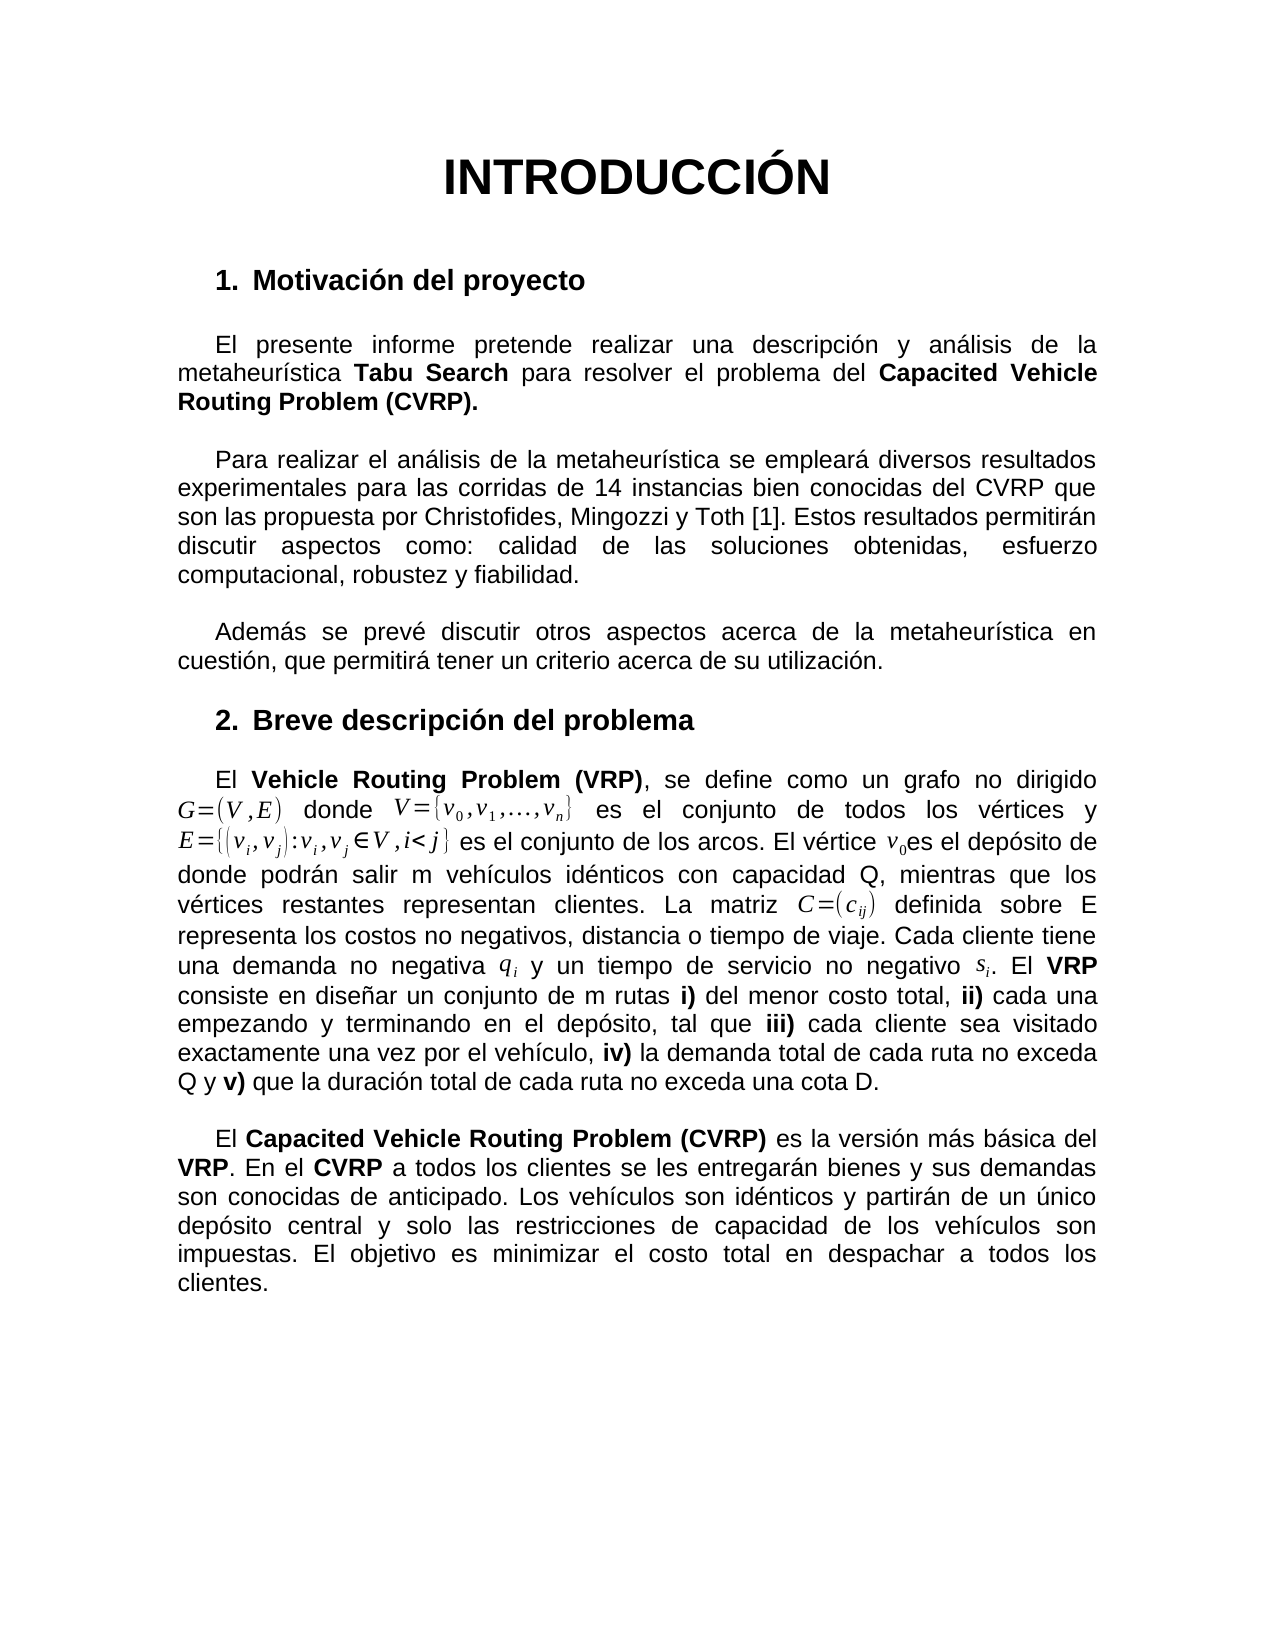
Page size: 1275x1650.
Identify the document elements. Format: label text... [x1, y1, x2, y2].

text Además se prevé discutir otros aspectos acerca de la metaheurística en cuestión, que permitirá tener un criterio acerca de su utilización. [177, 617, 1098, 675]
text INTRODUCCIÓN [177, 148, 1098, 205]
text El Capacited Vehicle Routing Problem (CVRP) es la versión más básica del VRP. En el CVRP a todos los clientes se les entregarán bienes y sus demandas son conocidas de anticipado. Los vehículos son idénticos y partirán de un único depósito central y solo las restricciones de capacidad de los vehículos son impuestas. El objetivo es minimizar el costo total en despachar a todos los clientes. [177, 1124, 1098, 1297]
list Breve descripción del problema [215, 703, 1098, 736]
text Para realizar el análisis de la metaheurística se empleará diversos resultados experimentales para las corridas de 14 instancias bien conocidas del CVRP que son las propuesta por Christofides, Mingozzi y Toth [1]. Estos resultados permitirán discutir aspectos como: calidad de las soluciones obtenidas, esfuerzo computacional, robustez y fiabilidad. [177, 445, 1098, 588]
text El Vehicle Routing Problem (VRP), se define como un grafo no dirigido donde es el conjunto de todos los vértices y es el conjunto de los arcos. El vértice es el depósito de donde podrán salir m vehículos idénticos con capacidad Q, mientras que los vértices restantes representan clientes. La matriz definida sobre E representa los costos no negativos, distancia o tiempo de viaje. Cada cliente tiene una demanda no negativa y un tiempo de servicio no negativo . El VRP consiste en diseñar un conjunto de m rutas i) del menor costo total, ii) cada una empezando y terminando en el depósito, tal que iii) cada cliente sea visitado exactamente una vez por el vehículo, iv) la demanda total de cada ruta no exceda Q y v) que la duración total de cada ruta no exceda una cota D. [177, 765, 1098, 1096]
list Motivación del proyecto [215, 263, 1098, 296]
text El presente informe pretende realizar una descripción y análisis de la metaheurística Tabu Search para resolver el problema del Capacited Vehicle Routing Problem (CVRP). [177, 330, 1098, 416]
